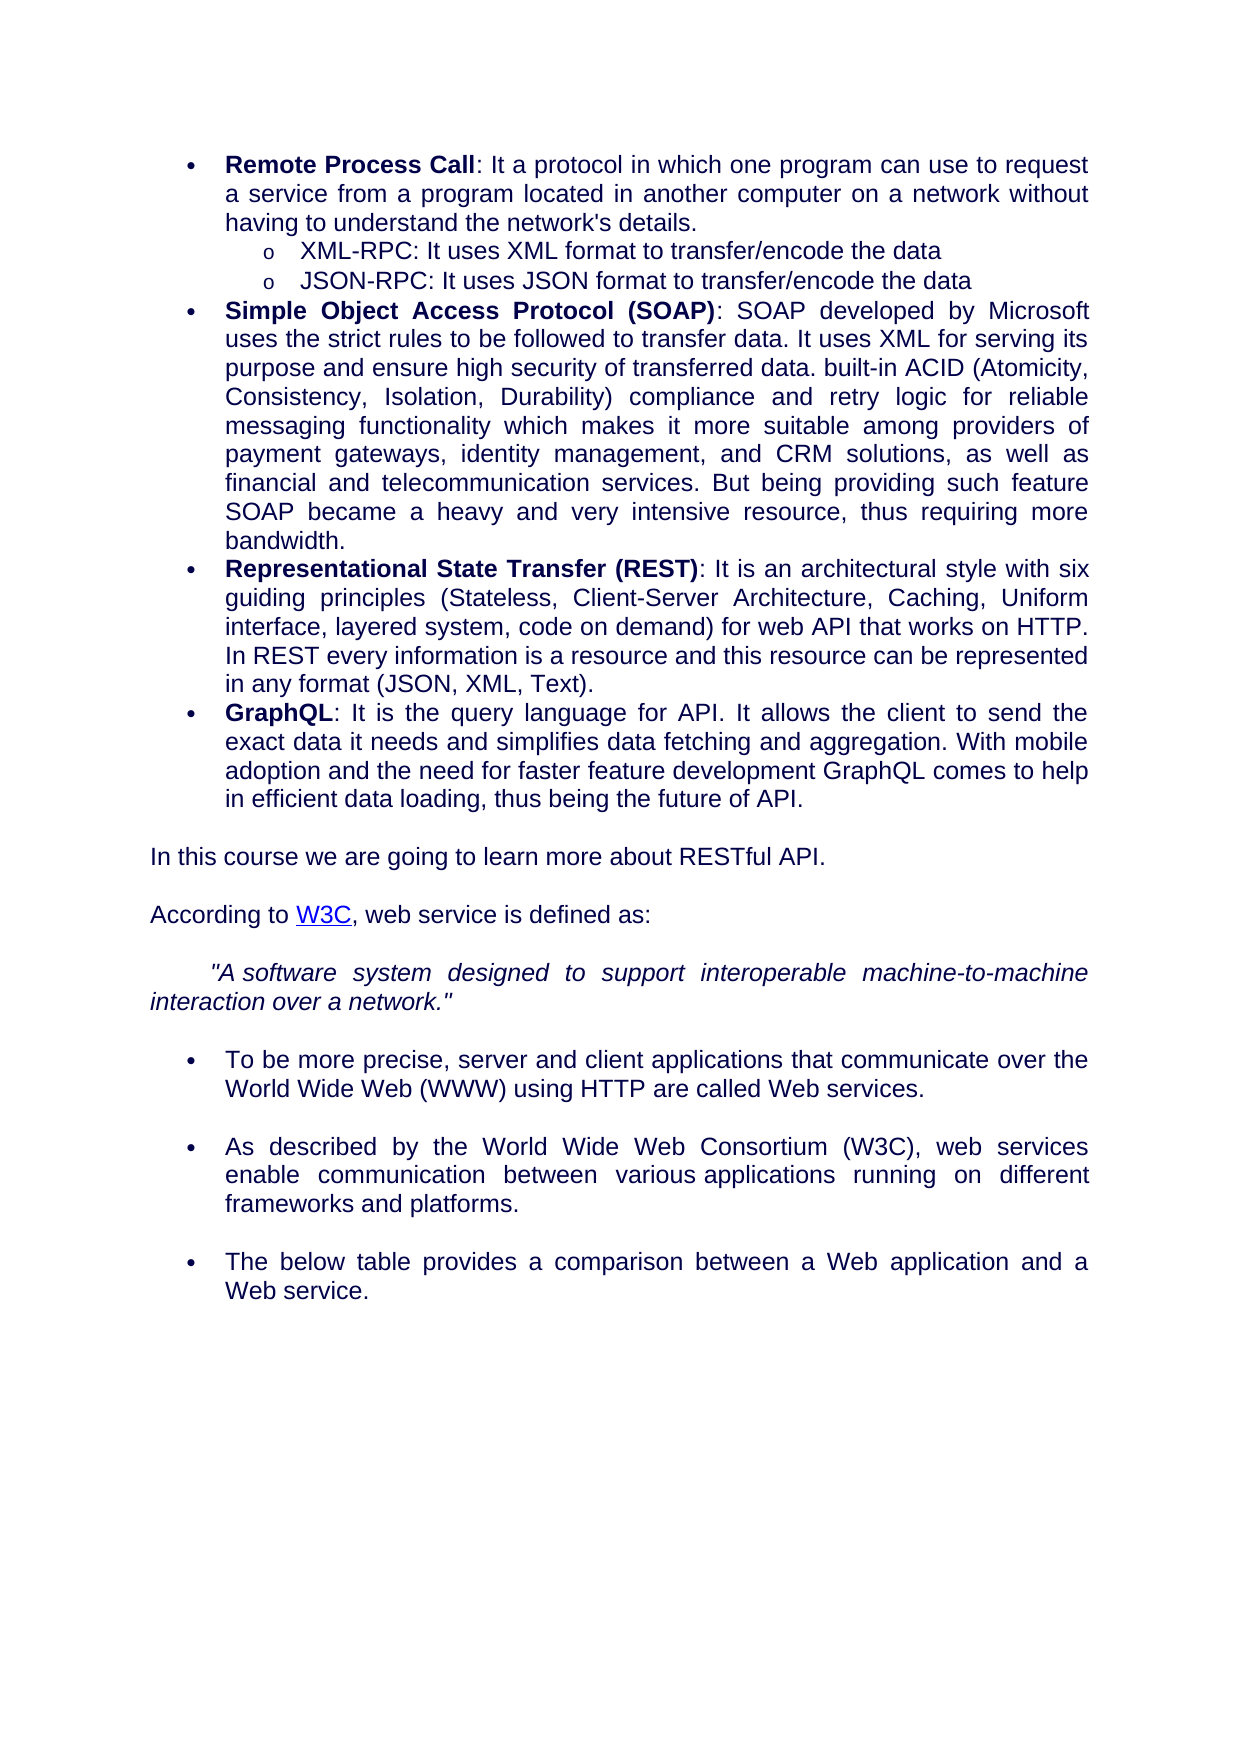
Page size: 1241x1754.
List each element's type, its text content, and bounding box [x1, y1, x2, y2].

text According to W3C, web service is defined as: [150, 900, 1090, 929]
list The below table provides a comparison between a Web application and a Web service. [187, 1247, 1090, 1304]
list As described by the World Wide Web Consortium (W3C), web services enable communication between various applications running on different frameworks and platforms. [187, 1131, 1090, 1218]
list GraphQL: It is the query language for API. It allows the client to send the exact data it needs and simplifies data fetching and aggregation. With mobile adoption and the need for faster feature development GraphQL comes to help in efficient data loading, thus being the future of API. [187, 698, 1090, 813]
list Remote Process Call: It a protocol in which one program can use to request a service from a program located in another computer on a network without having to understand the network's details. [187, 150, 1090, 236]
text In this course we are going to learn more about RESTful API. [150, 842, 1090, 871]
list Simple Object Access Protocol (SOAP): SOAP developed by Microsoft uses the strict rules to be followed to transfer data. It uses XML for serving its purpose and ensure high security of transferred data. built-in ACID (Atomicity, Consistency, Isolation, Durability) compliance and retry logic for reliable messaging functionality which makes it more suitable among providers of payment gateways, identity management, and CRM solutions, as well as financial and telecommunication services. But being providing such feature SOAP became a heavy and very intensive resource, thus requiring more bandwidth. [187, 296, 1090, 554]
text "A software system designed to support interoperable machine-to-machine interaction over a network." [150, 958, 1090, 1016]
list To be more precise, server and client applications that communicate over the World Wide Web (WWW) using HTTP are called Web services. [187, 1045, 1090, 1102]
list JSON-RPC: It uses JSON format to transfer/encode the data [262, 266, 1090, 296]
list Representational State Transfer (REST): It is an architectural style with six guiding principles (Stateless, Client-Server Architecture, Caching, Uniform interface, layered system, code on demand) for web API that works on HTTP. In REST every information is a resource and this resource can be represented in any format (JSON, XML, Text). [187, 554, 1090, 698]
list XML-RPC: It uses XML format to transfer/encode the data [262, 236, 1090, 266]
